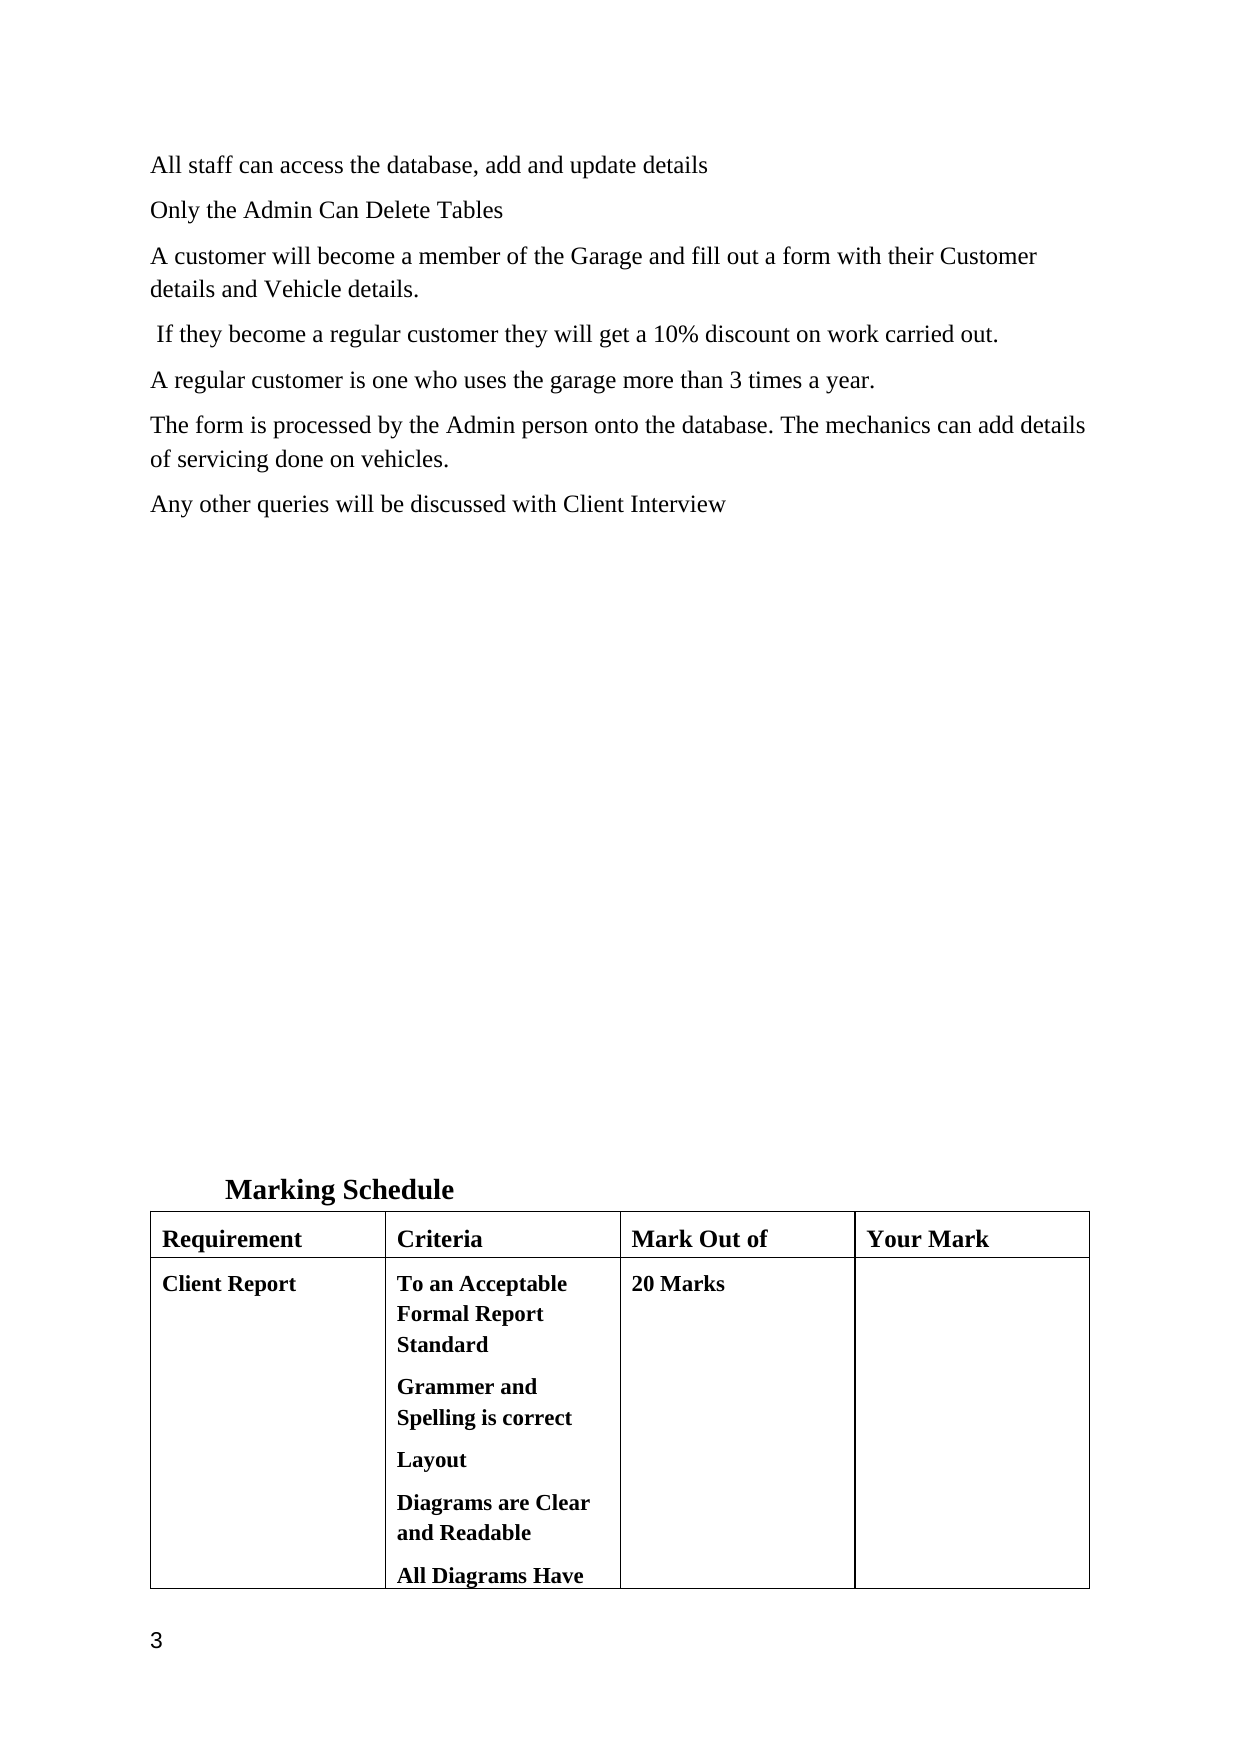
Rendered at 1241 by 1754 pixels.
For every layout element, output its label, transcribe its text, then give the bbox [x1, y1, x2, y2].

table_cell 20 Marks [621, 1258, 854, 1588]
table_header Your Mark [856, 1212, 1089, 1257]
text A regular customer is one who uses the garage more than 3 times a year. [150, 365, 1090, 394]
text The form is processed by the Admin person onto the database. The mechanics can add details of servicing done on vehicles. [150, 411, 1090, 472]
text Only the Admin Can Delete Tables [150, 196, 1090, 224]
text Any other queries will be discussed with Client Interview [150, 489, 1090, 518]
text A customer will become a member of the Garage and fill out a form with their Customer details and Vehicle details. [150, 241, 1090, 303]
text If they become a regular customer they will get a 10% discount on work carried out. [150, 319, 1090, 348]
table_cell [386, 1258, 620, 1588]
table_header Requirement [151, 1212, 385, 1257]
table_cell Client Report [151, 1258, 385, 1588]
table_header Mark Out of [621, 1212, 854, 1257]
text Marking Schedule [225, 1172, 1090, 1206]
table_cell [856, 1258, 1089, 1588]
text All staff can access the database, add and update details [150, 150, 1090, 179]
table_header Criteria [386, 1212, 620, 1257]
